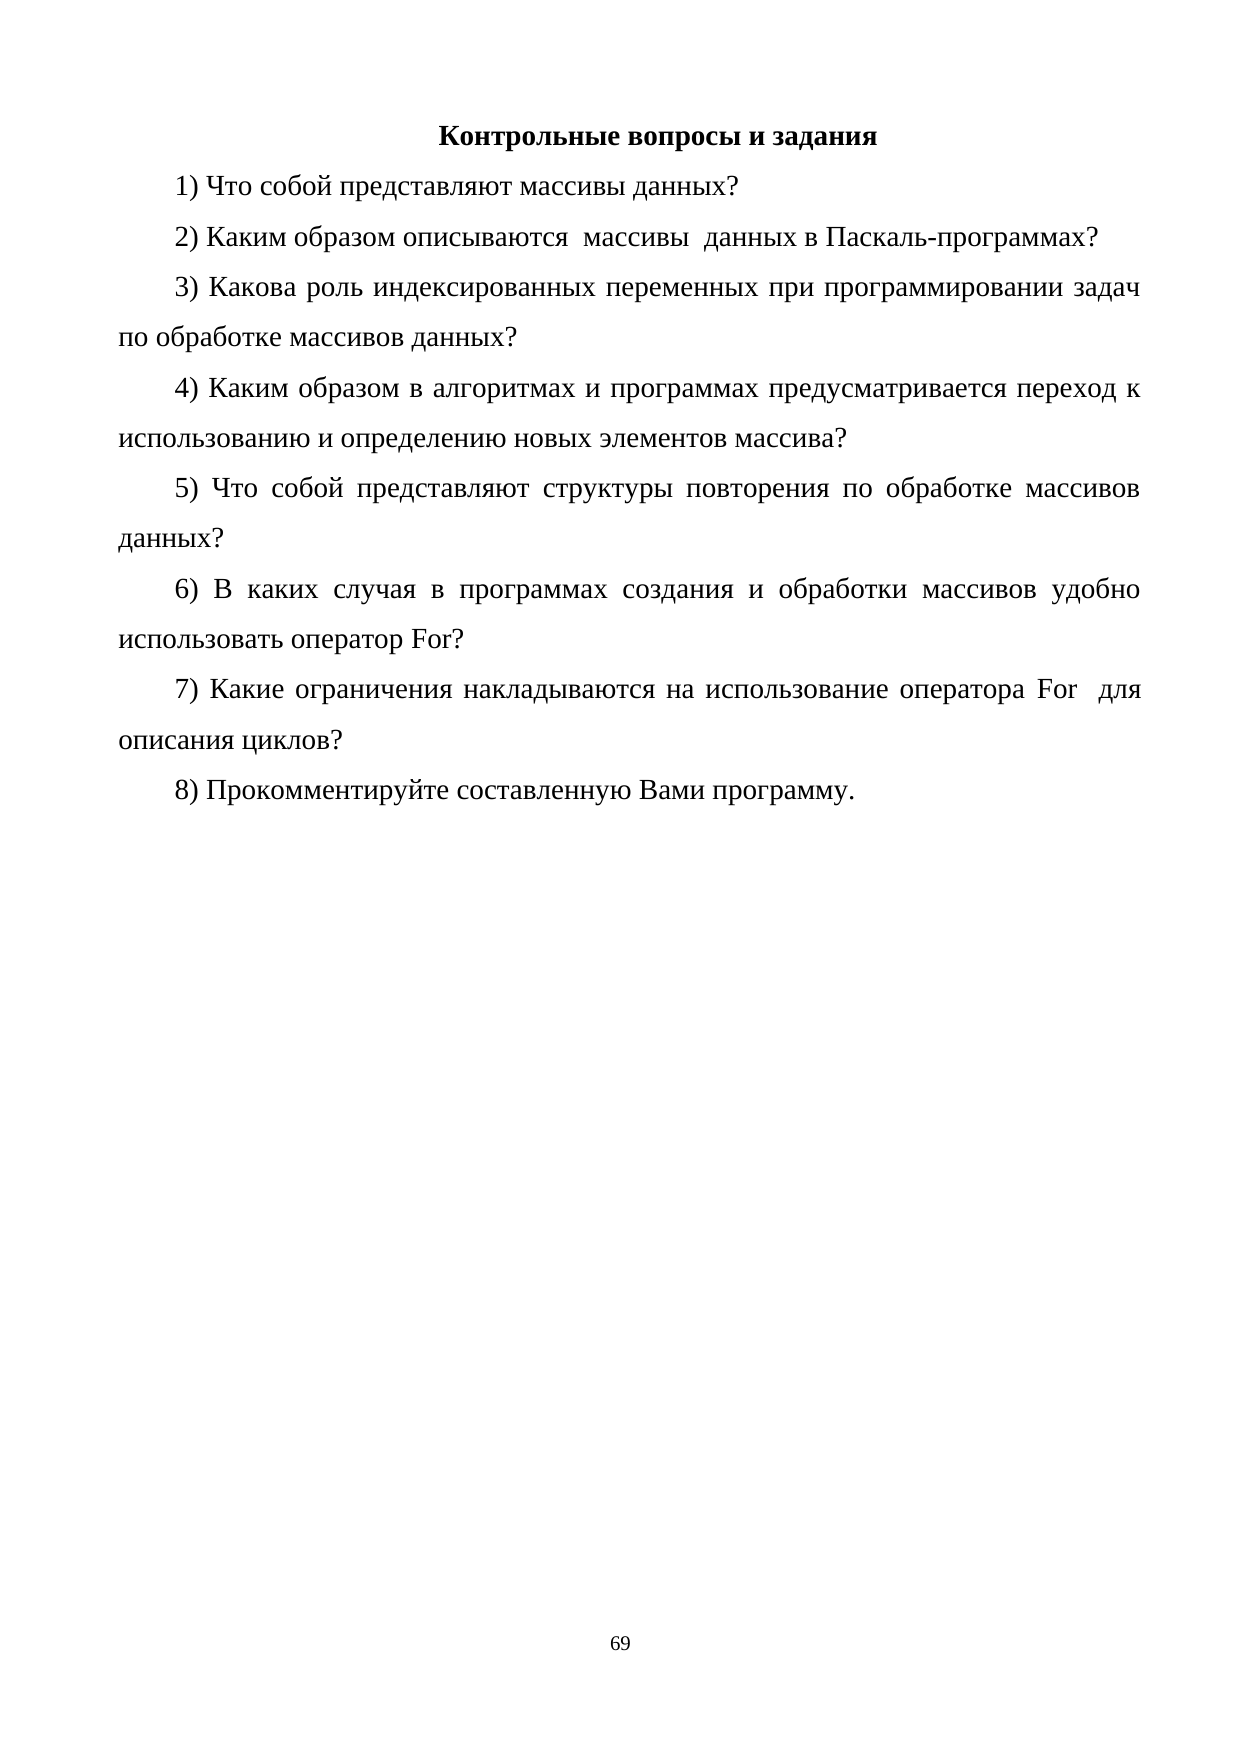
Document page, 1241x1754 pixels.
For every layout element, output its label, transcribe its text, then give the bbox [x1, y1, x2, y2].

text 6) В каких случая в программах создания и обработки массивов удобно использовать оператор For? [118, 571, 1141, 655]
text 8) Прокомментируйте составленную Вами программу. [118, 772, 1141, 806]
text 4) Каким образом в алгоритмах и программах предусматривается переход к использованию и определению новых элементов массива? [118, 370, 1141, 453]
text 7) Какие ограничения накладываются на использование оператора For для описания циклов? [118, 672, 1141, 755]
text Контрольные вопросы и задания [118, 118, 1142, 152]
text 5) Что собой представляют структуры повторения по обработке массивов данных? [118, 470, 1141, 554]
text 2) Каким образом описываются массивы данных в Паскаль-программах? [118, 219, 1141, 252]
text 3) Какова роль индексированных переменных при программировании задач по обработке массивов данных? [118, 269, 1141, 353]
text 1) Что собой представляют массивы данных? [118, 168, 1141, 202]
